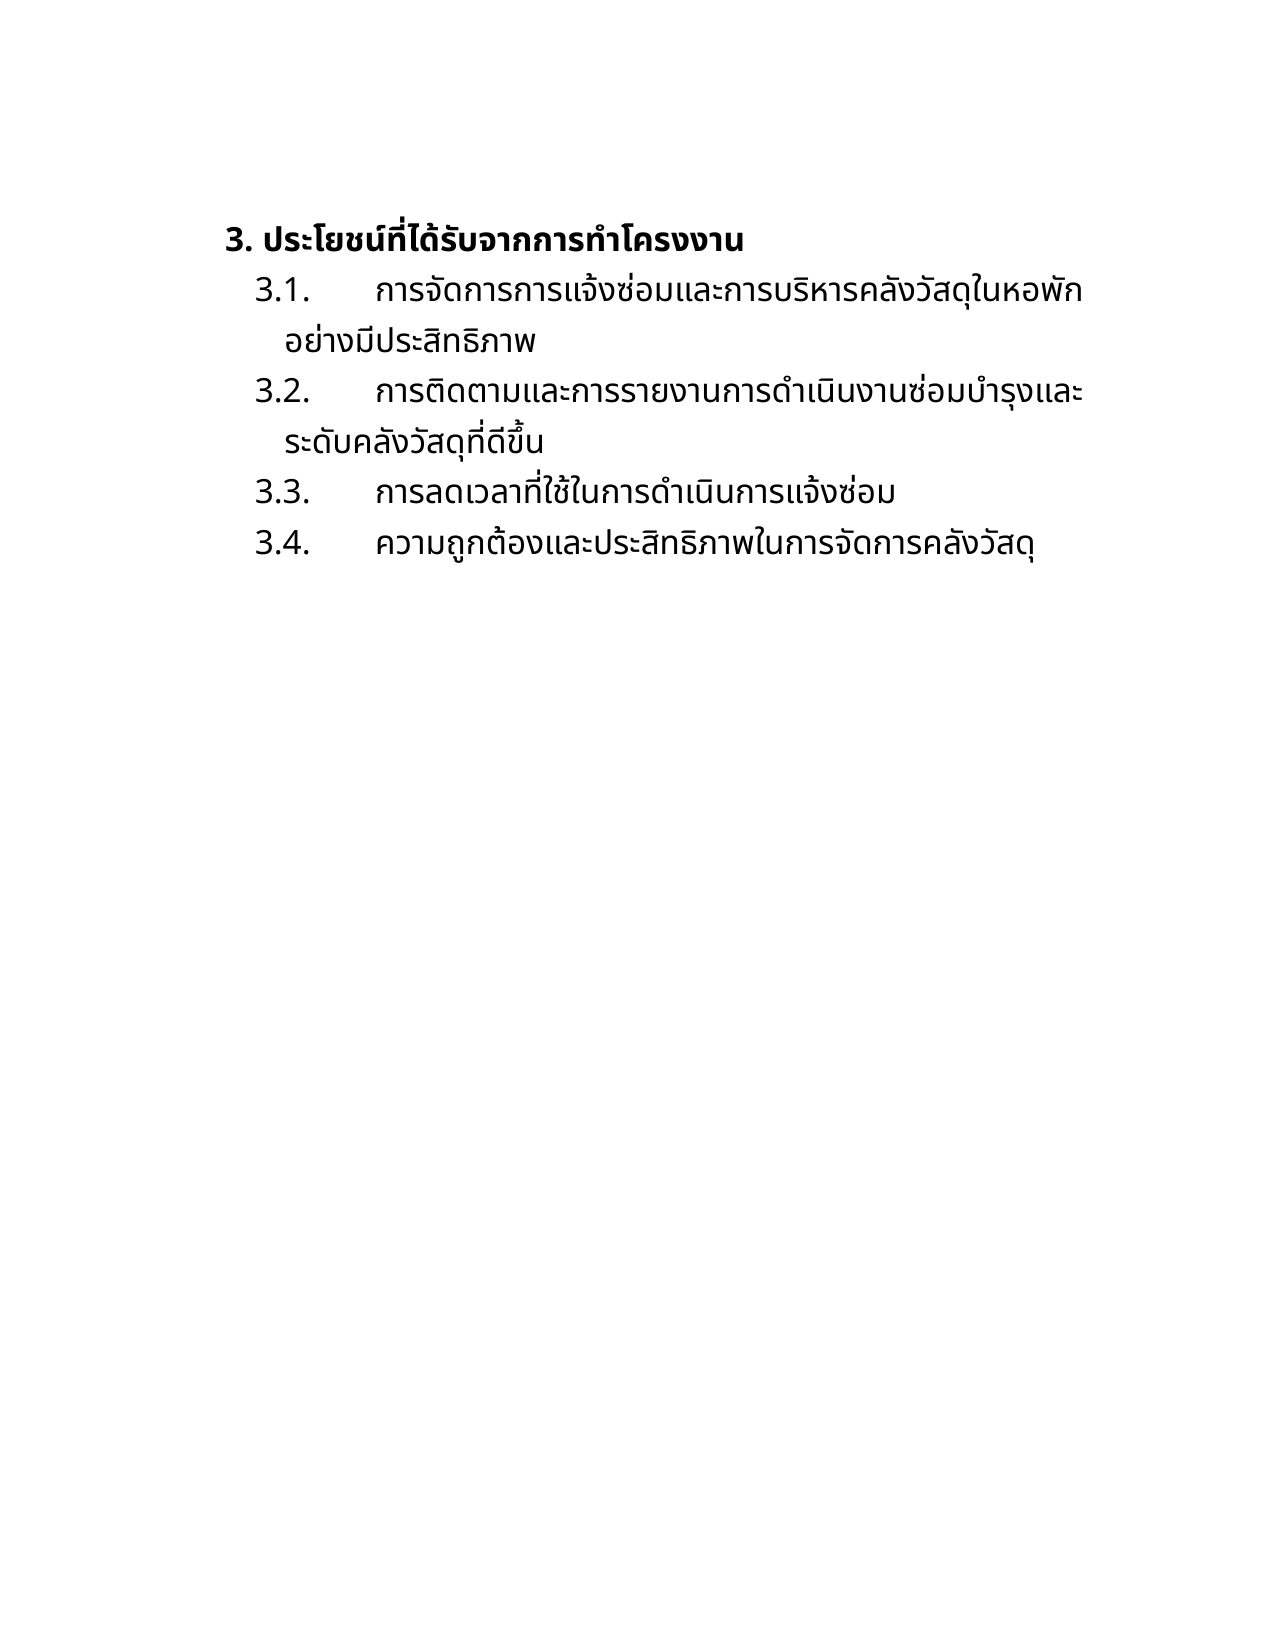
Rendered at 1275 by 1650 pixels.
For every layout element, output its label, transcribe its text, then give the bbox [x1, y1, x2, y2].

list การจัดการการแจ้งซ่อมและการบริหารคลังวัสดุในหอพักอย่างมีประสิทธิภาพ [254, 266, 1125, 367]
list ประโยชน์ที่ได้รับจากการทำโครงงาน [225, 216, 1125, 266]
list ความถูกต้องและประสิทธิภาพในการจัดการคลังวัสดุ [254, 519, 1125, 569]
list การติดตามและการรายงานการดำเนินงานซ่อมบำรุงและระดับคลังวัสดุที่ดีขึ้น [254, 367, 1125, 468]
list การลดเวลาที่ใช้ในการดำเนินการแจ้งซ่อม [254, 468, 1125, 519]
